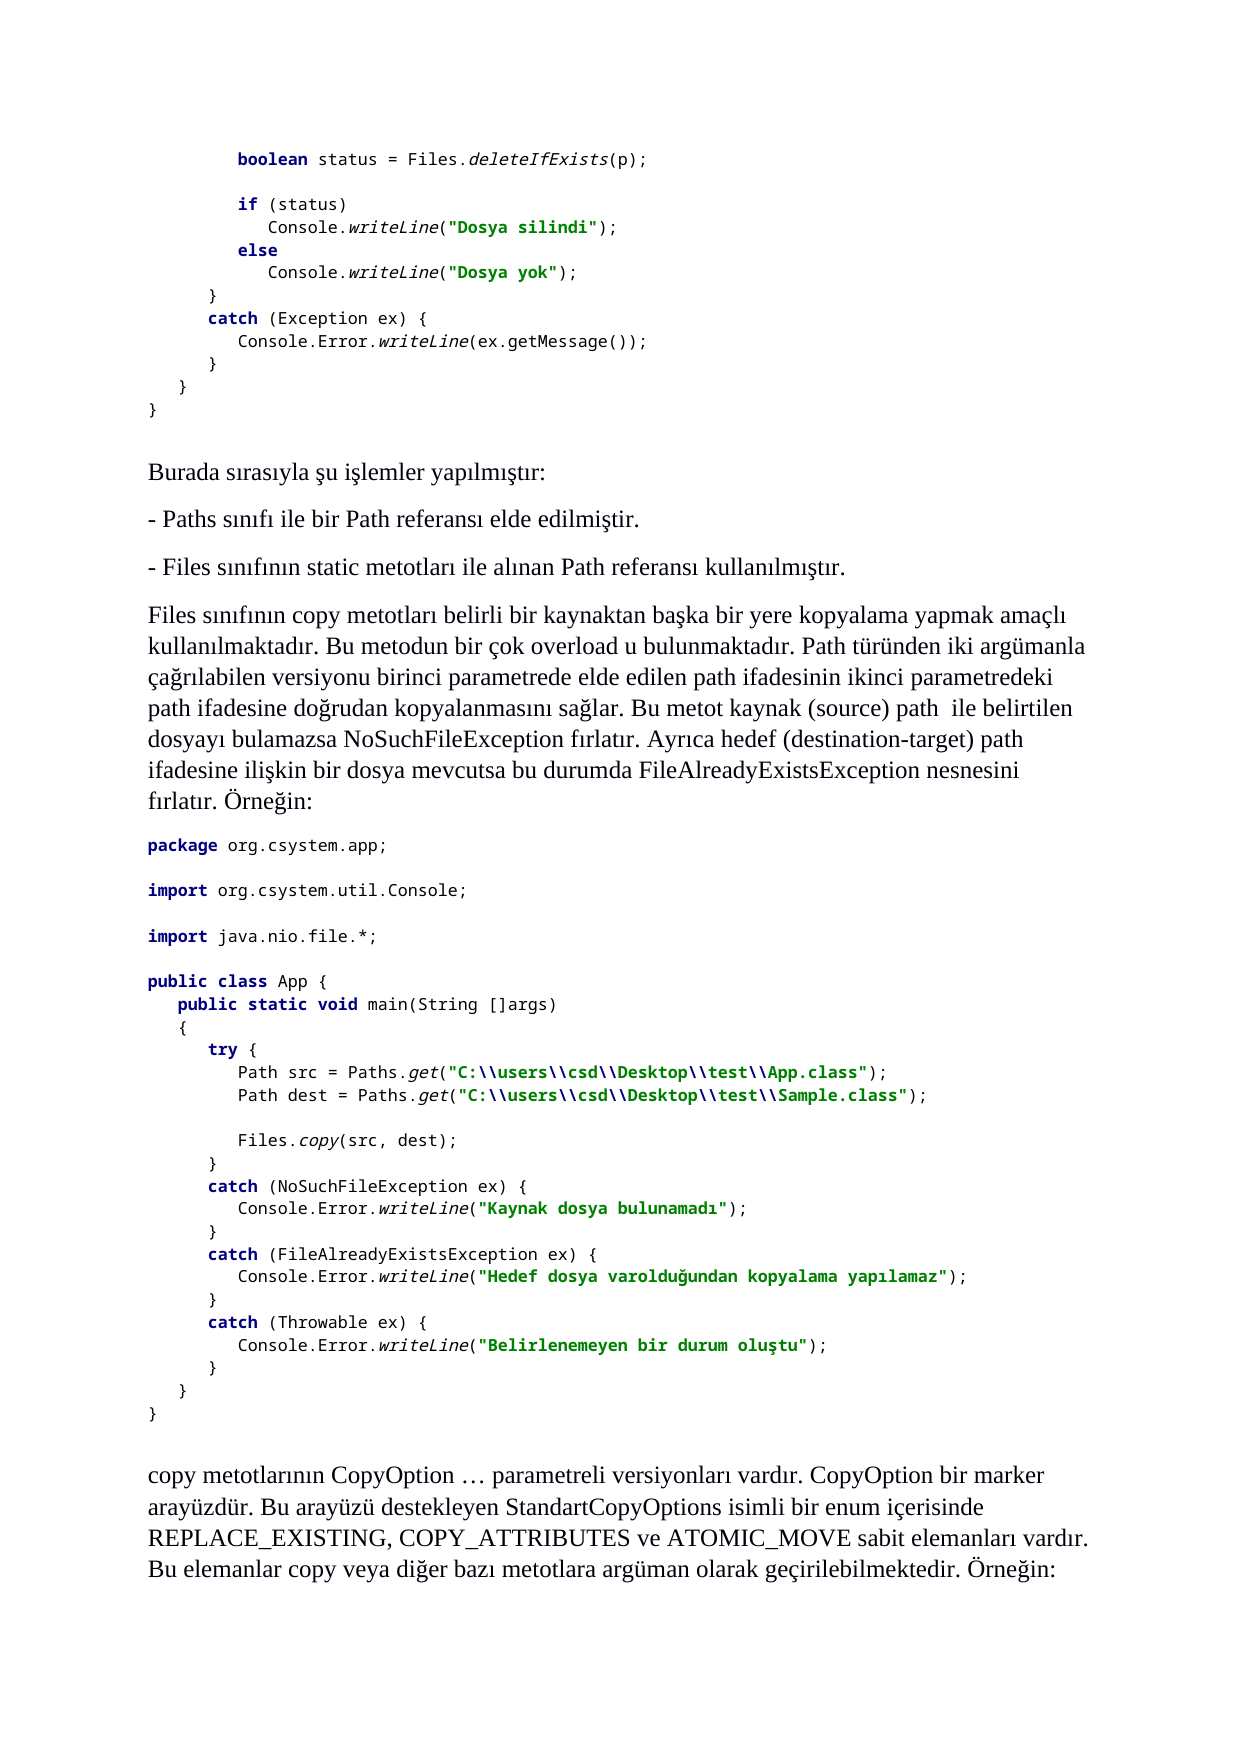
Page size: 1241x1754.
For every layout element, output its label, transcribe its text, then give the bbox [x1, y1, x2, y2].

text Files sınıfının copy metotları belirli bir kaynaktan başka bir yere kopyalama yapmak amaçlı kullanılmaktadır. Bu metodun bir çok overload u bulunmaktadır. Path türünden iki argümanla çağrılabilen versiyonu birinci parametrede elde edilen path ifadesinin ikinci parametredeki path ifadesine doğrudan kopyalanmasını sağlar. Bu metot kaynak (source) path ile belirtilen dosyayı bulamazsa NoSuchFileException fırlatır. Ayrıca hedef (destination-target) path ifadesine ilişkin bir dosya mevcutsa bu durumda FileAlreadyExistsException nesnesini fırlatır. Örneğin: [148, 600, 1093, 815]
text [148, 148, 1093, 420]
text - Paths sınıfı ile bir Path referansı elde edilmiştir. [148, 504, 1093, 533]
text copy metotlarının CopyOption … parametreli versiyonları vardır. CopyOption bir marker arayüzdür. Bu arayüzü destekleyen StandartCopyOptions isimli bir enum içerisinde REPLACE_EXISTING, COPY_ATTRIBUTES ve ATOMIC_MOVE sabit elemanları vardır. Bu elemanlar copy veya diğer bazı metotlara argüman olarak geçirilebilmektedir. Örneğin: [148, 1461, 1093, 1582]
text package org.csystem.app; import org.csystem.util.Console; import java.nio.file.*; public class App { public static void main(String []args) { try { Path src = Paths.get("C:\\users\\csd\\Desktop\\test\\App.class"); Path dest = Paths.get("C:\\users\\csd\\Desktop\\test\\Sample.class"); Files.copy(src, dest); } catch (NoSuchFileException ex) { Console.Error.writeLine("Kaynak dosya bulunamadı"); } catch (FileAlreadyExistsException ex) { Console.Error.writeLine("Hedef dosya varolduğundan kopyalama yapılamaz"); } catch (Throwable ex) { Console.Error.writeLine("Belirlenemeyen bir durum oluştu"); } } } [148, 834, 1093, 1424]
text - Files sınıfının static metotları ile alınan Path referansı kullanılmıştır. [148, 552, 1093, 581]
text Burada sırasıyla şu işlemler yapılmıştır: [148, 457, 1093, 485]
